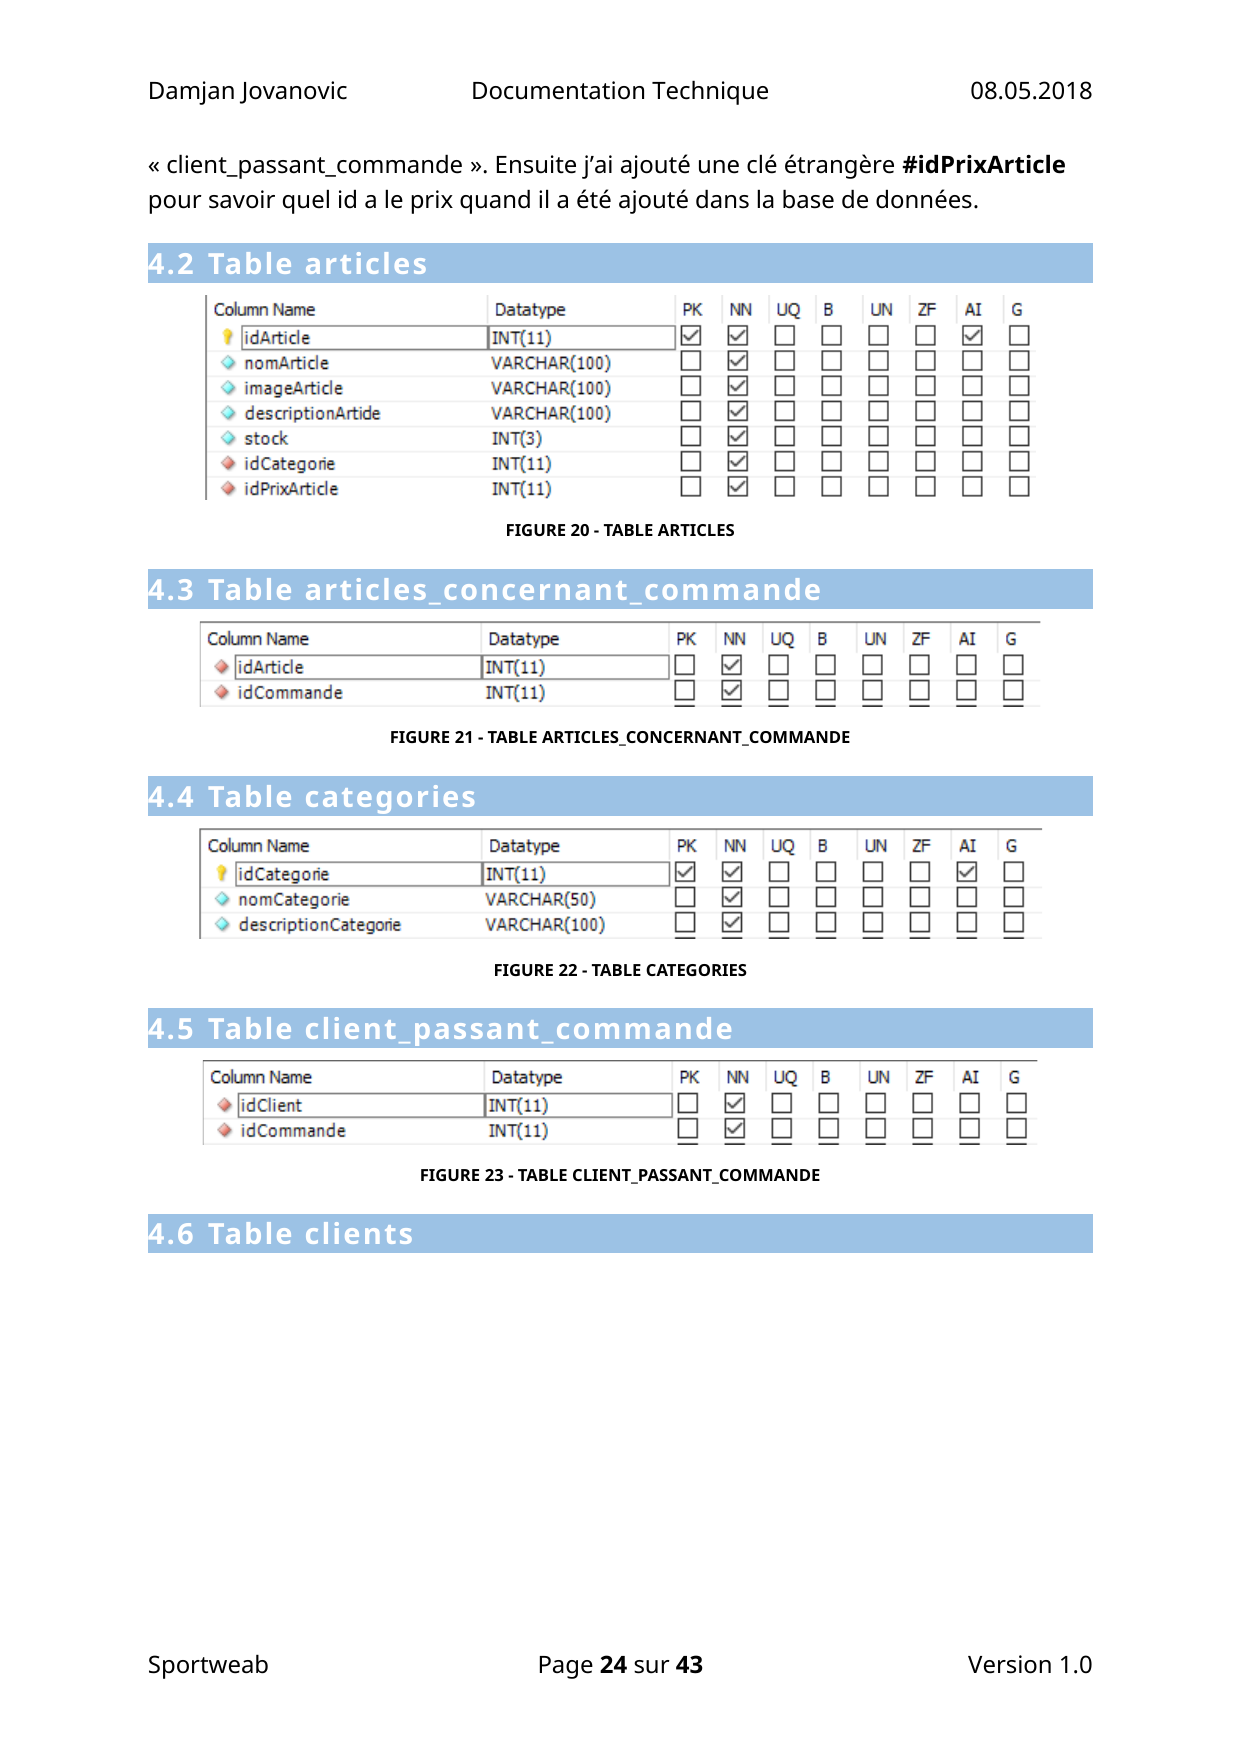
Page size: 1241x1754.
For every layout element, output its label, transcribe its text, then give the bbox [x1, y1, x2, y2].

subtitle Table categories [148, 776, 1093, 816]
text Figure 21 - Table articles_concernant_commande [148, 726, 1093, 749]
subtitle Table clients [148, 1214, 1093, 1253]
subtitle Table client_passant_commande [148, 1008, 1093, 1048]
text Figure 23 - tABLE CLIENT_PASSANT_COMMANDE [148, 1164, 1093, 1186]
text Figure 22 - Table categories [148, 958, 1093, 981]
picture [202, 1060, 1038, 1145]
picture [204, 295, 1036, 500]
picture [198, 828, 1043, 939]
text Figure 20 - Table articles [148, 519, 1093, 542]
subtitle Table articles [148, 243, 1093, 283]
subtitle Table articles_concernant_commande [148, 569, 1093, 609]
picture [199, 621, 1041, 707]
